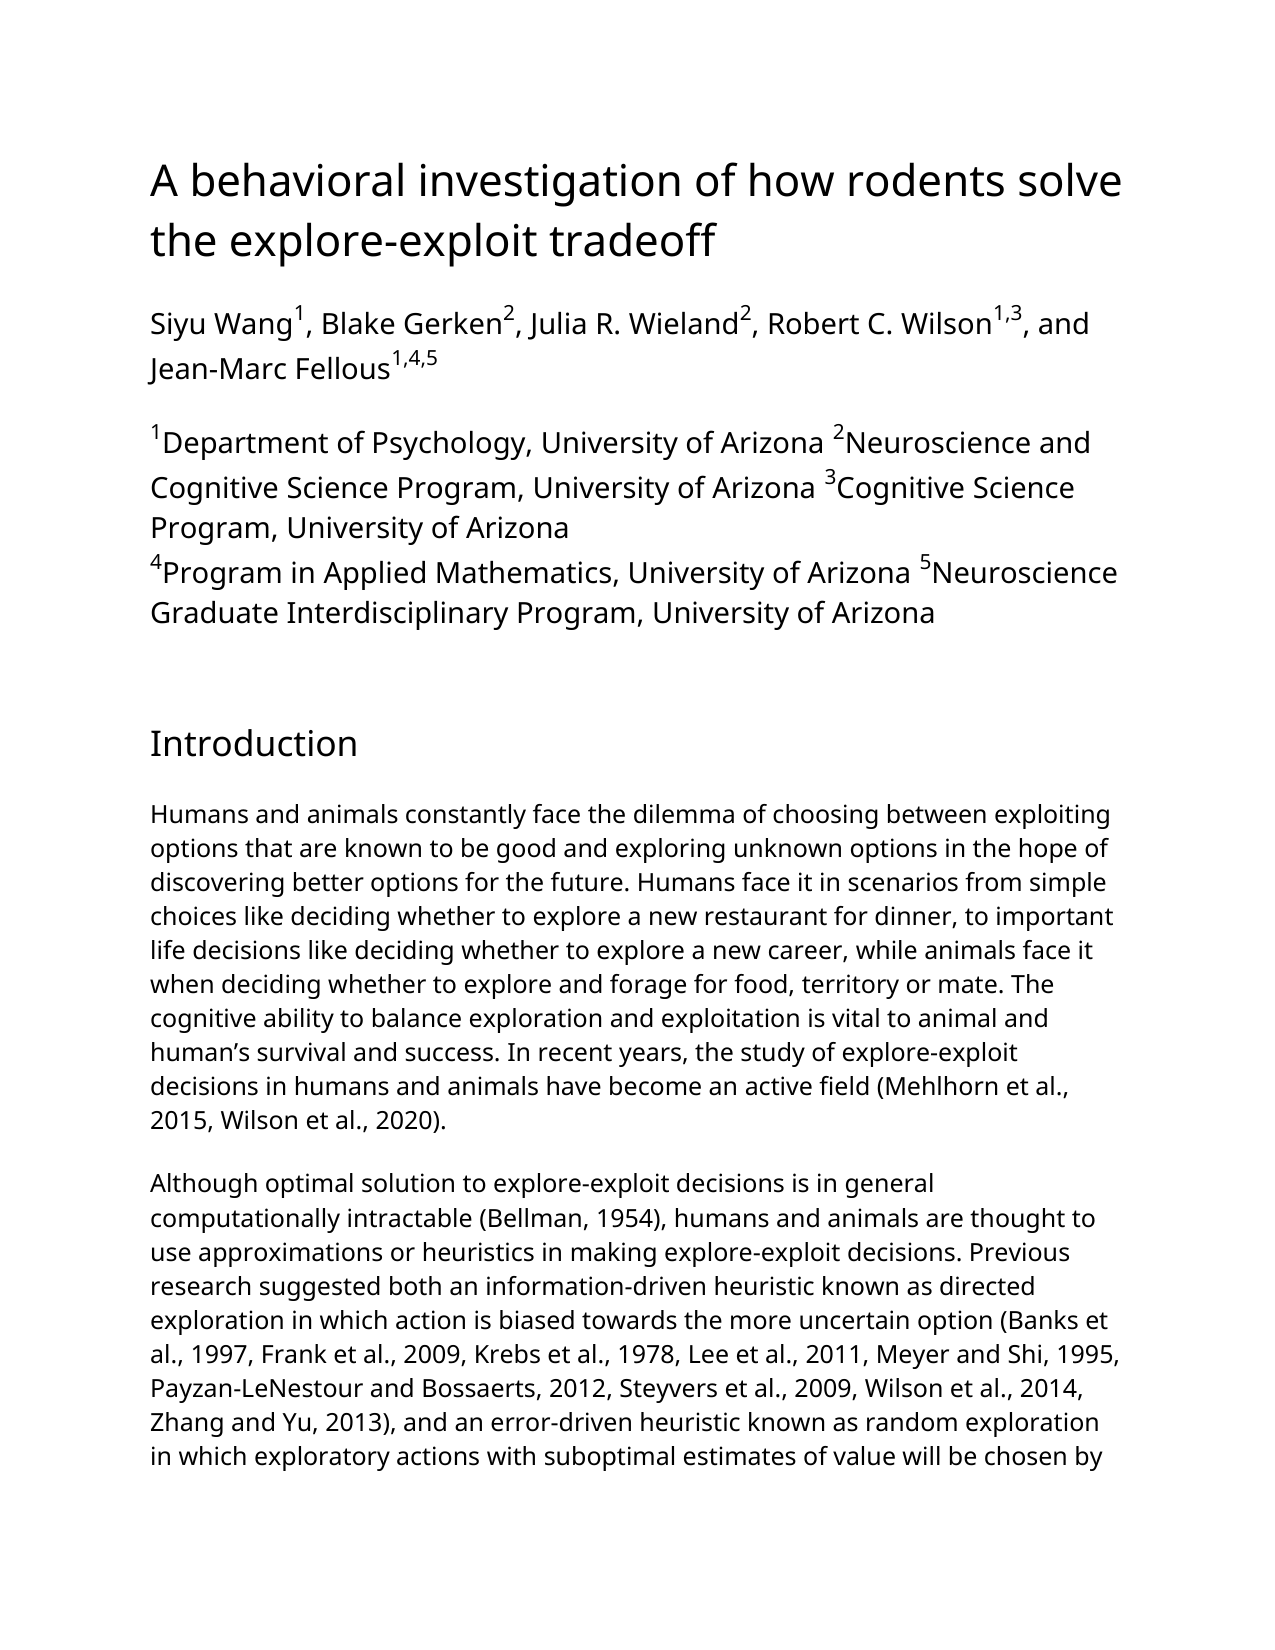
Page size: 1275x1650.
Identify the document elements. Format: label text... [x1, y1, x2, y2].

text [150, 1166, 1125, 1473]
text 1Department of Psychology, University of Arizona 2Neuroscience and Cognitive Science Program, University of Arizona 3Cognitive Science Program, University of Arizona 4Program in Applied Mathematics, University of Arizona 5Neuroscience Graduate Interdisciplinary Program, University of Arizona [150, 417, 1125, 632]
text Siyu Wang1, Blake Gerken2, Julia R. Wieland2, Robert C. Wilson1,3, and Jean-Marc Fellous1,4,5 [150, 298, 1125, 388]
text A behavioral investigation of how rodents solve the explore-exploit tradeoff [150, 150, 1125, 269]
text Humans and animals constantly face the dilemma of choosing between exploiting options that are known to be good and exploring unknown options in the hope of discovering better options for the future. Humans face it in scenarios from simple choices like deciding whether to explore a new restaurant for dinner, to important life decisions like deciding whether to explore a new career, while animals face it when deciding whether to explore and forage for food, territory or mate. The cognitive ability to balance exploration and exploitation is vital to animal and human’s survival and success. In recent years, the study of explore-exploit decisions in humans and animals have become an active field (Mehlhorn et al., 2015, Wilson et al., 2020). [150, 796, 1125, 1137]
text Introduction [150, 719, 1125, 767]
